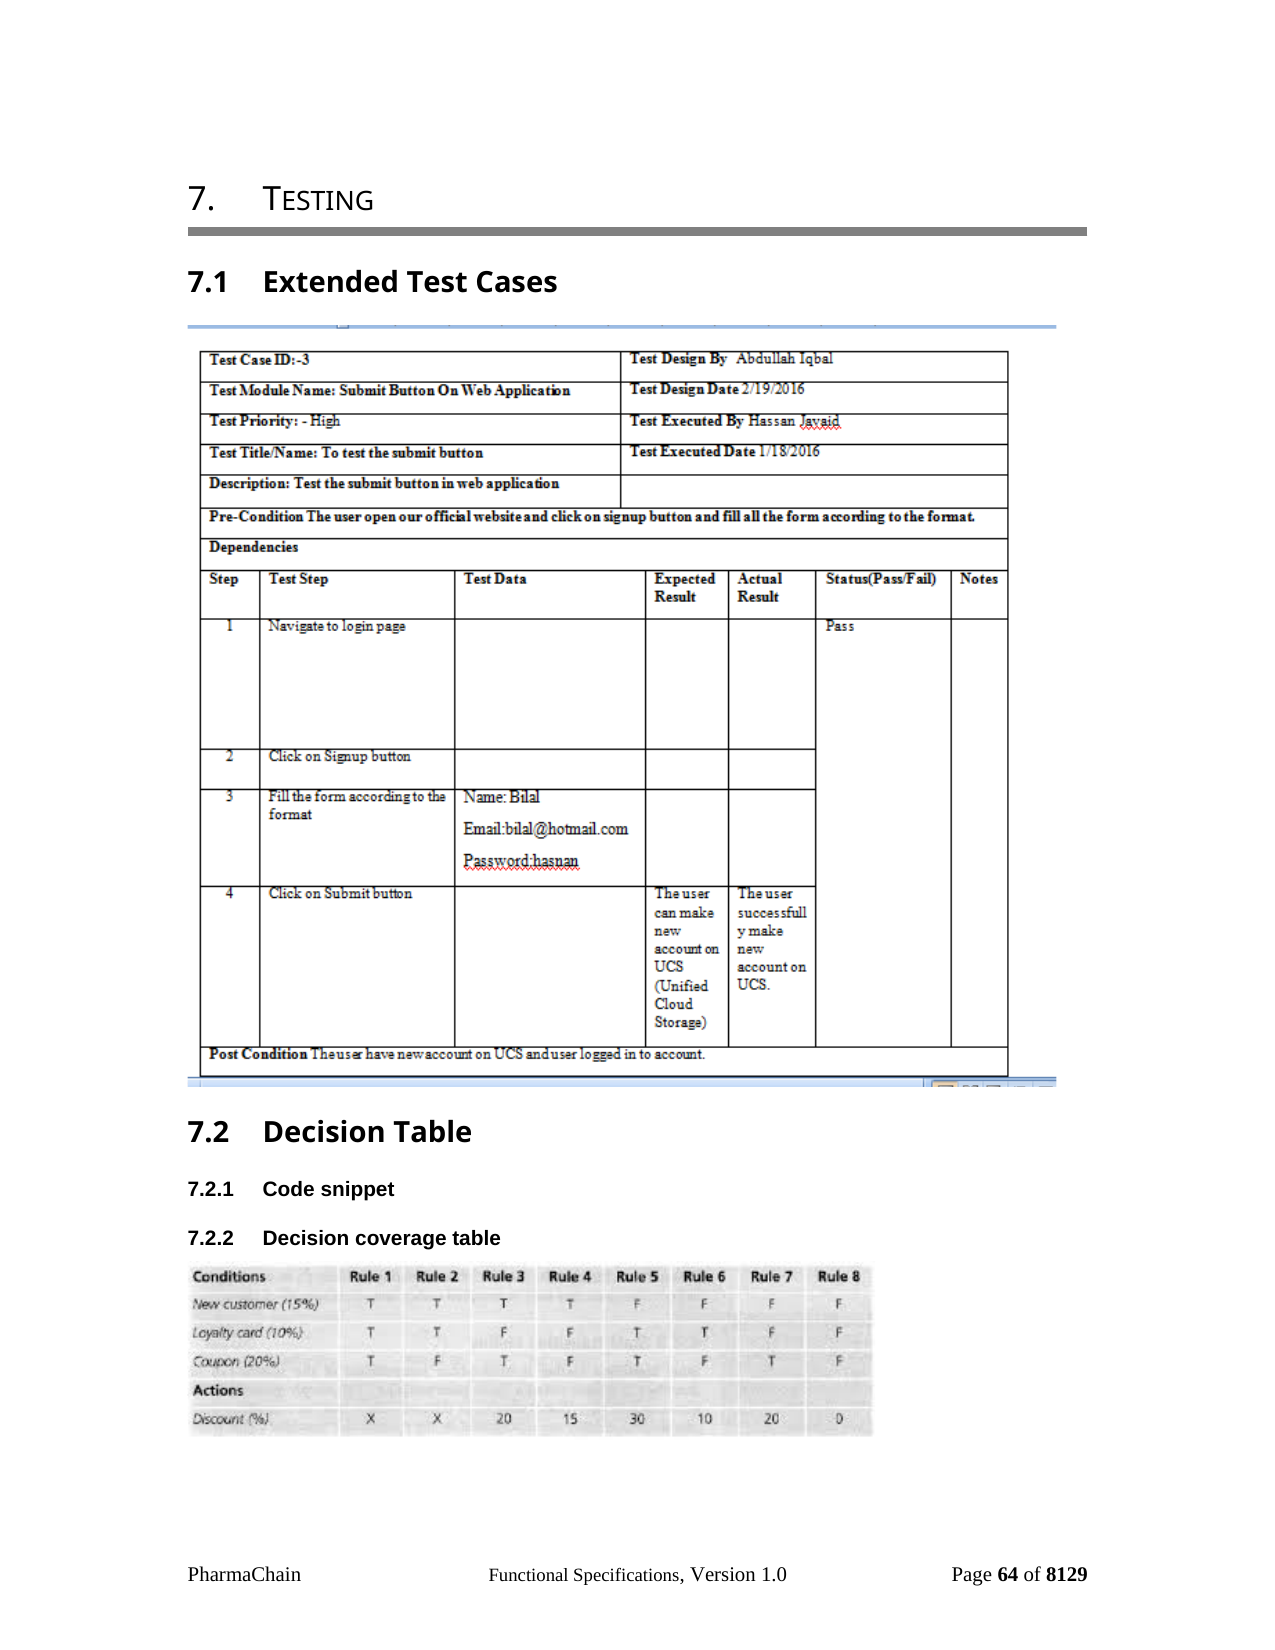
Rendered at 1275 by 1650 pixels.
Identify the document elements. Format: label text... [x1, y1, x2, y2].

subtitle Decision coverage table [187, 1225, 1087, 1249]
subtitle Extended Test Cases [187, 261, 1087, 301]
picture [187, 1261, 876, 1440]
subtitle Code snippet [187, 1176, 1087, 1200]
subtitle Testing [187, 175, 1087, 236]
picture [187, 325, 1057, 1087]
subtitle Decision Table [187, 1112, 1087, 1151]
